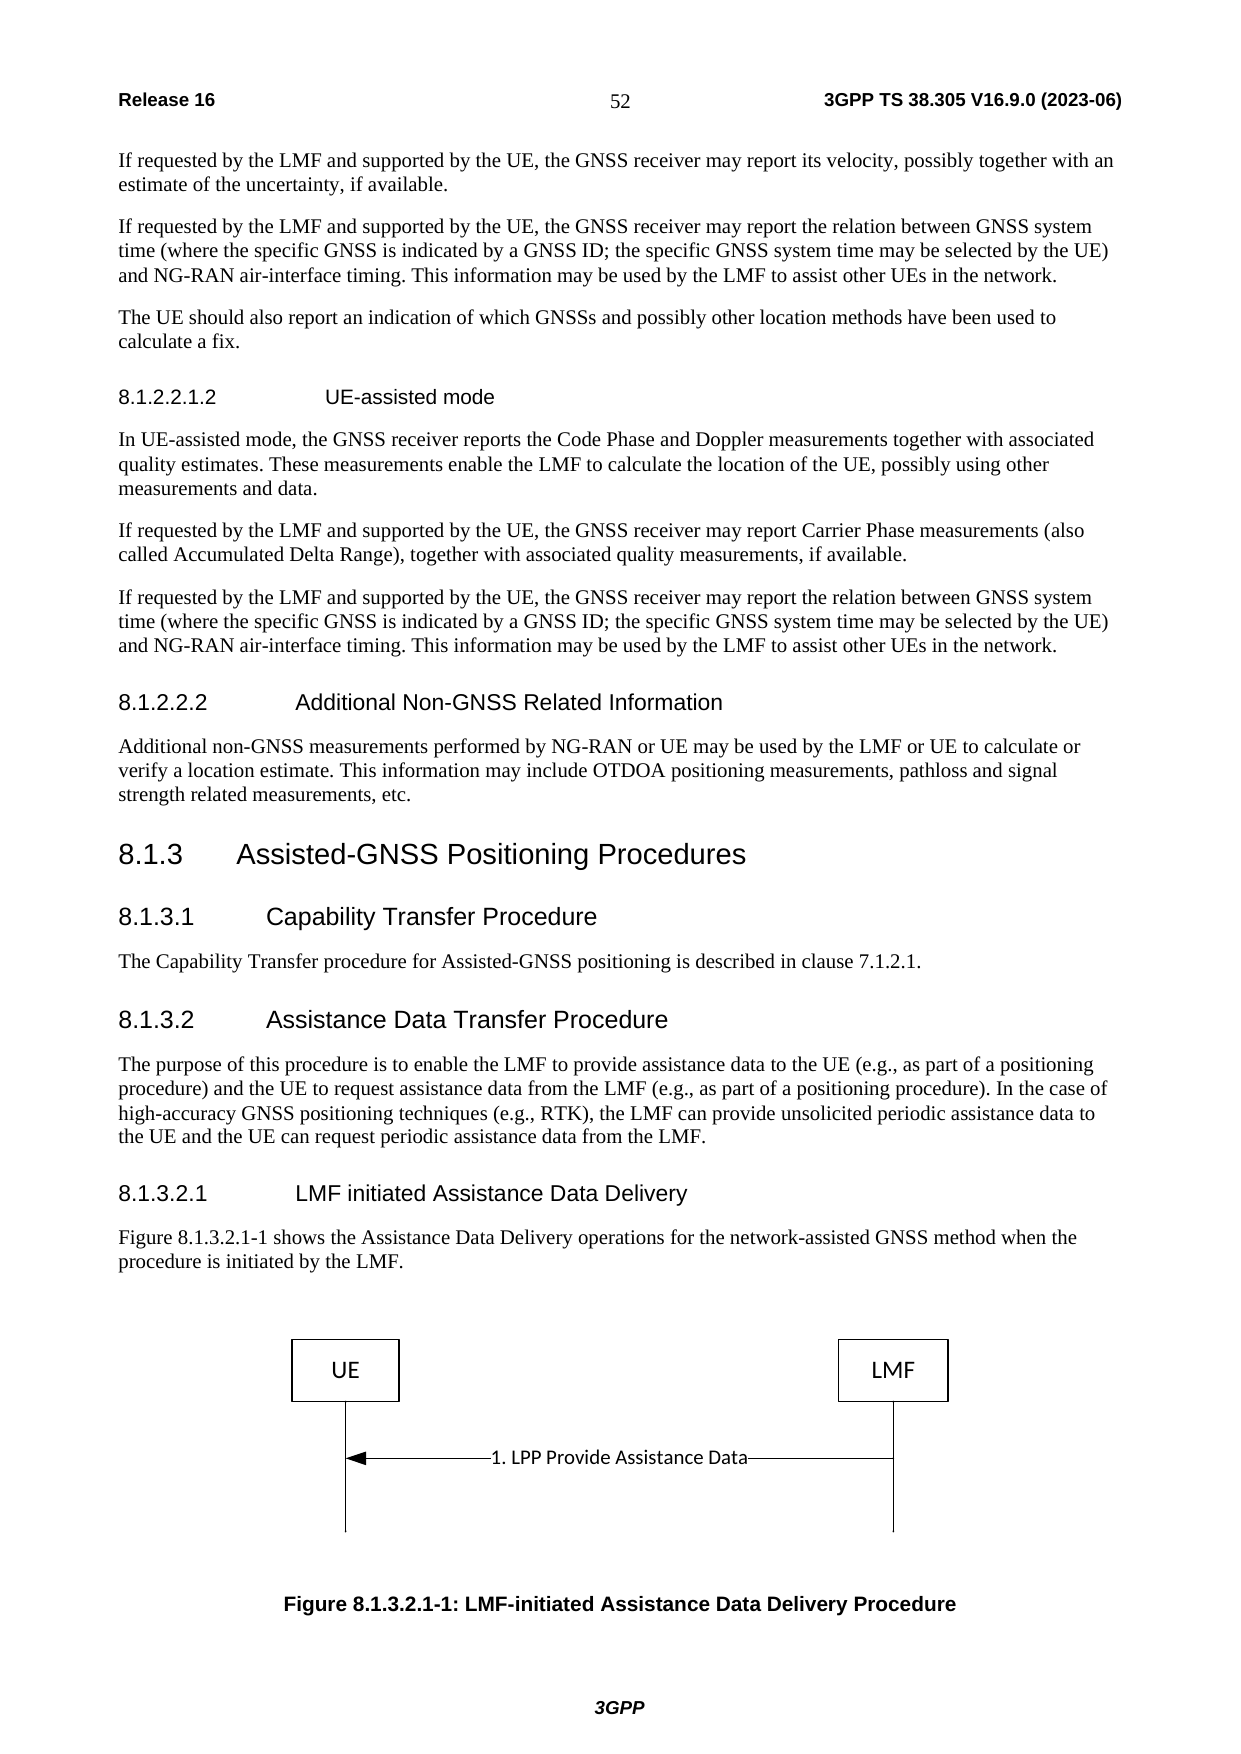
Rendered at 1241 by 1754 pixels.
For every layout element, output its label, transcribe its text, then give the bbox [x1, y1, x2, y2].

text The Capability Transfer procedure for Assisted-GNSS positioning is described in clause 7.1.2.1. [118, 949, 1122, 973]
text Additional non-GNSS measurements performed by NG-RAN or UE may be used by the LMF or UE to calculate or verify a location estimate. This information may include OTDOA positioning measurements, pathloss and signal strength related measurements, etc. [118, 734, 1122, 806]
text In UE-assisted mode, the GNSS receiver reports the Code Phase and Doppler measurements together with associated quality estimates. These measurements enable the LMF to calculate the location of the UE, possibly using other measurements and data. [118, 427, 1122, 499]
subtitle 8.1.3.2.1 LMF initiated Assistance Data Delivery [118, 1180, 1122, 1206]
subtitle 8.1.3.2 Assistance Data Transfer Procedure [118, 1005, 1122, 1033]
subtitle 8.1.2.2.1.2 UE-assisted mode [118, 385, 1122, 409]
subtitle 8.1.2.2.2 Additional Non-GNSS Related Information [118, 689, 1122, 715]
subtitle 8.1.3.1 Capability Transfer Procedure [118, 902, 1122, 931]
text The purpose of this procedure is to enable the LMF to provide assistance data to the UE (e.g., as part of a positioning procedure) and the UE to request assistance data from the LMF (e.g., as part of a positioning procedure). In the case of high-accuracy GNSS positioning techniques (e.g., RTK), the LMF can provide unsolicited periodic assistance data to the UE and the UE can request periodic assistance data from the LMF. [118, 1052, 1122, 1148]
text If requested by the LMF and supported by the UE, the GNSS receiver may report its velocity, possibly together with an estimate of the uncertainty, if available. [118, 147, 1122, 196]
text If requested by the LMF and supported by the UE, the GNSS receiver may report the relation between GNSS system time (where the specific GNSS is indicated by a GNSS ID; the specific GNSS system time may be selected by the UE) and NG-RAN air-interface timing. This information may be used by the LMF to assist other UEs in the network. [118, 585, 1122, 657]
subtitle 8.1.3 Assisted-GNSS Positioning Procedures [118, 837, 1122, 871]
text Figure 8.1.3.2.1-1 shows the Assistance Data Delivery operations for the network-assisted GNSS method when the procedure is initiated by the LMF. [118, 1225, 1122, 1273]
text If requested by the LMF and supported by the UE, the GNSS receiver may report Carrier Phase measurements (also called Accumulated Delta Range), together with associated quality measurements, if available. [118, 518, 1122, 566]
text If requested by the LMF and supported by the UE, the GNSS receiver may report the relation between GNSS system time (where the specific GNSS is indicated by a GNSS ID; the specific GNSS system time may be selected by the UE) and NG-RAN air-interface timing. This information may be used by the LMF to assist other UEs in the network. [118, 214, 1122, 287]
text Figure 8.1.3.2.1-1: LMF-initiated Assistance Data Delivery Procedure [118, 1592, 1122, 1616]
text The UE should also report an indication of which GNSSs and possibly other location methods have been used to calculate a fix. [118, 305, 1122, 353]
